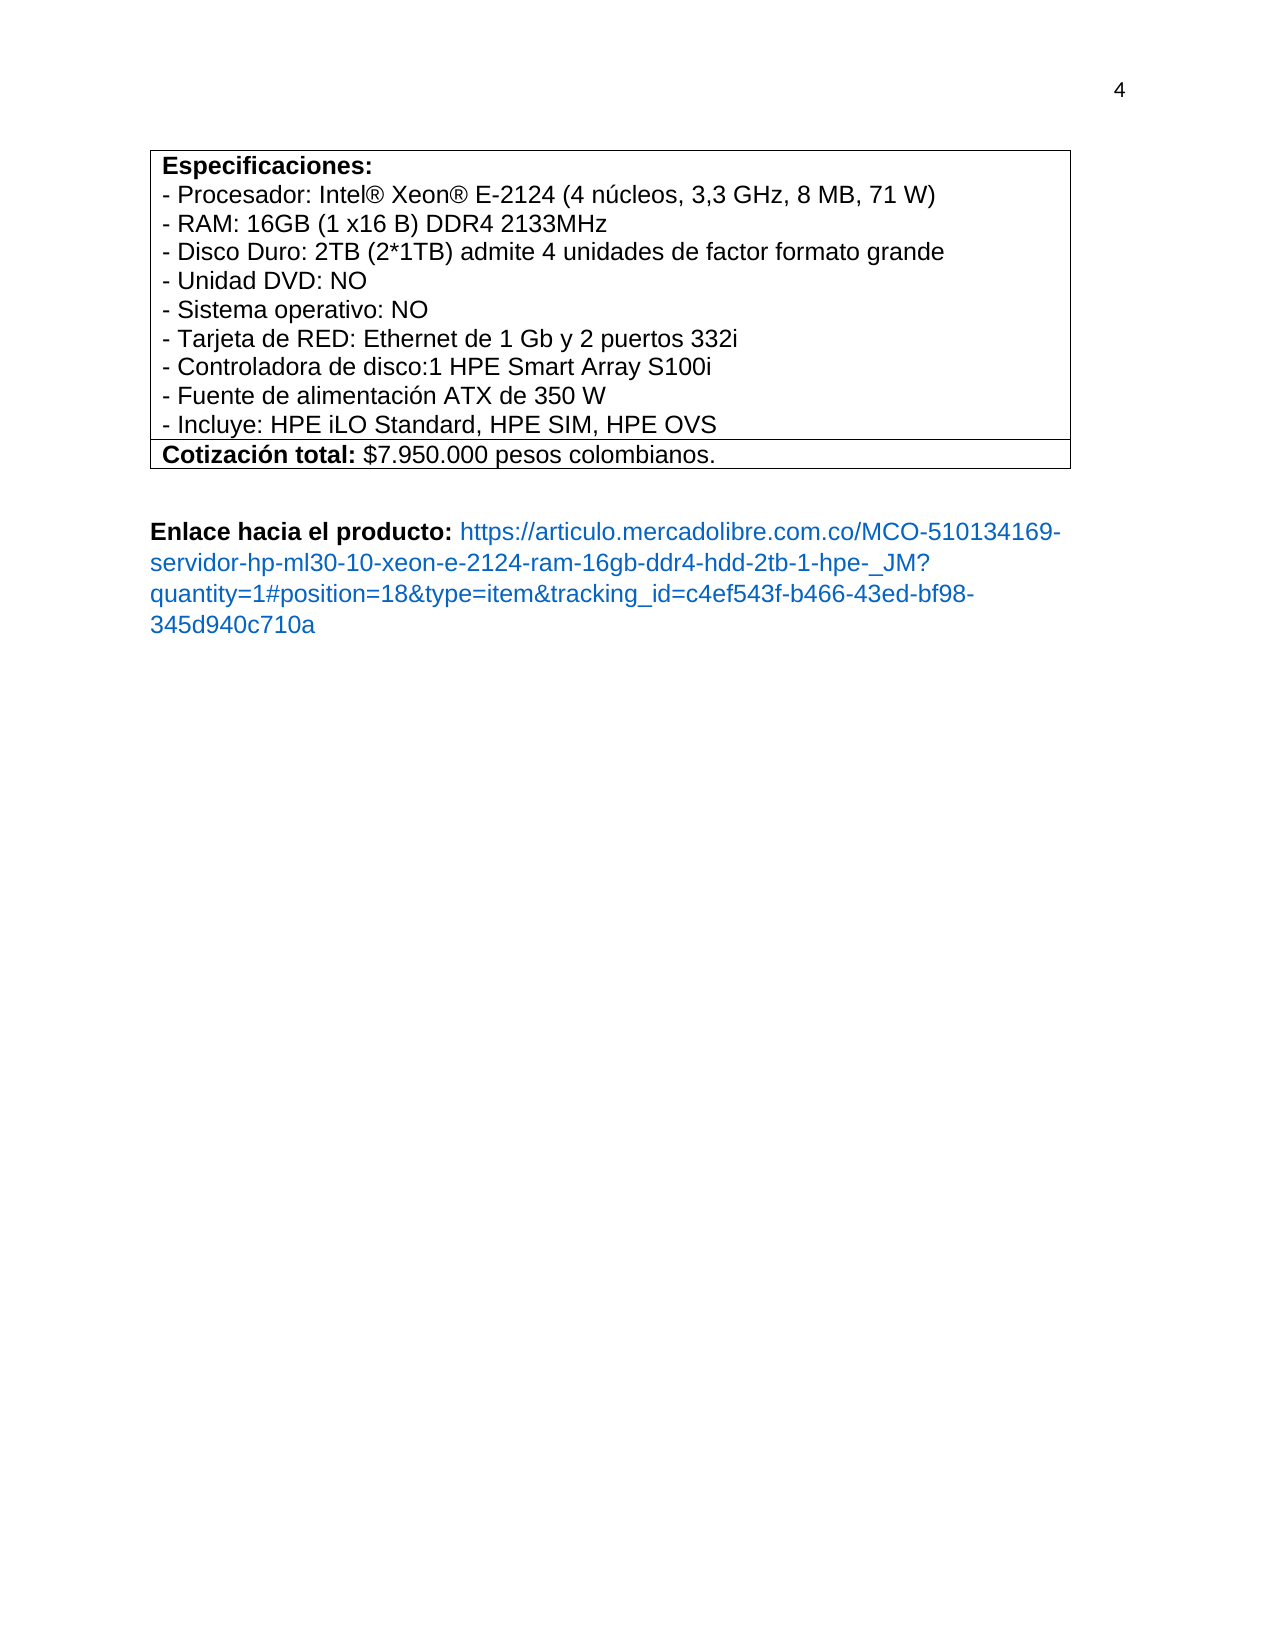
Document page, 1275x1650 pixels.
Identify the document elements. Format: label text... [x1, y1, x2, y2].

table_header Especificaciones: - Procesador: Intel® Xeon® E-2124 (4 núcleos, 3,3 GHz, 8 MB, 71 W) - RAM: 16GB (1 x16 B) DDR4 2133MHz - Disco Duro: 2TB (2*1TB) admite 4 unidades de factor formato grande - Unidad DVD: NO - Sistema operativo: NO - Tarjeta de RED: Ethernet de 1 Gb y 2 puertos 332i - Controladora de disco:1 HPE Smart Array S100i - Fuente de alimentación ATX de 350 W - Incluye: HPE iLO Standard, HPE SIM, HPE OVS [151, 151, 1070, 438]
text Enlace hacia el producto: https://articulo.mercadolibre.com.co/MCO-510134169-servidor-hp-ml30-10-xeon-e-2124-ram-16gb-ddr4-hdd-2tb-1-hpe-_JM?quantity=1#position=18&type=item&tracking_id=c4ef543f-b466-43ed-bf98-345d940c710a [150, 517, 1125, 639]
table_cell Cotización total: $7.950.000 pesos colombianos. [151, 440, 1070, 468]
